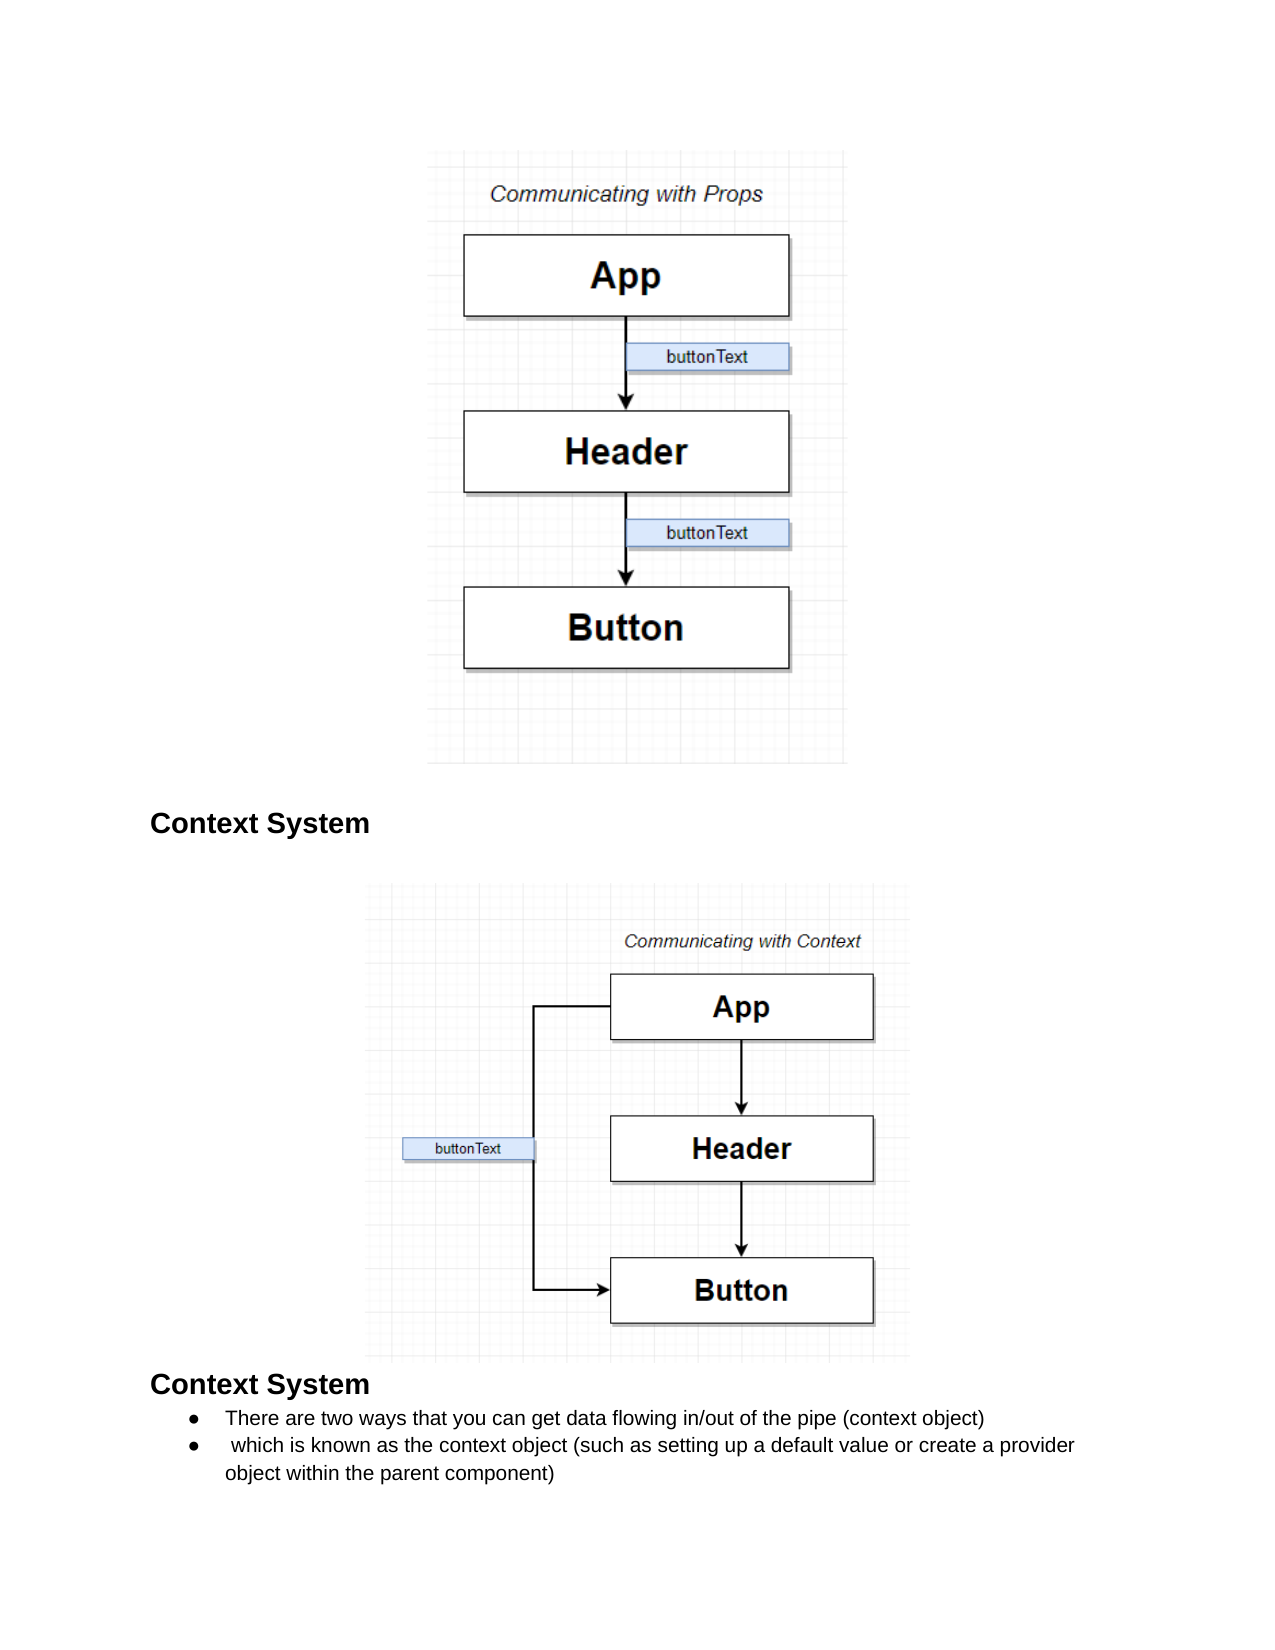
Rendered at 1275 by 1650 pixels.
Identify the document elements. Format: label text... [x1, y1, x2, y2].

text Context System [150, 1367, 1125, 1400]
text Context System [150, 806, 1125, 839]
list There are two ways that you can get data flowing in/out of the pipe (context object) [187, 1405, 1125, 1429]
picture [427, 150, 848, 764]
picture [364, 883, 911, 1363]
list which is known as the context object (such as setting up a default value or create a provider object within the parent component) [187, 1433, 1125, 1484]
